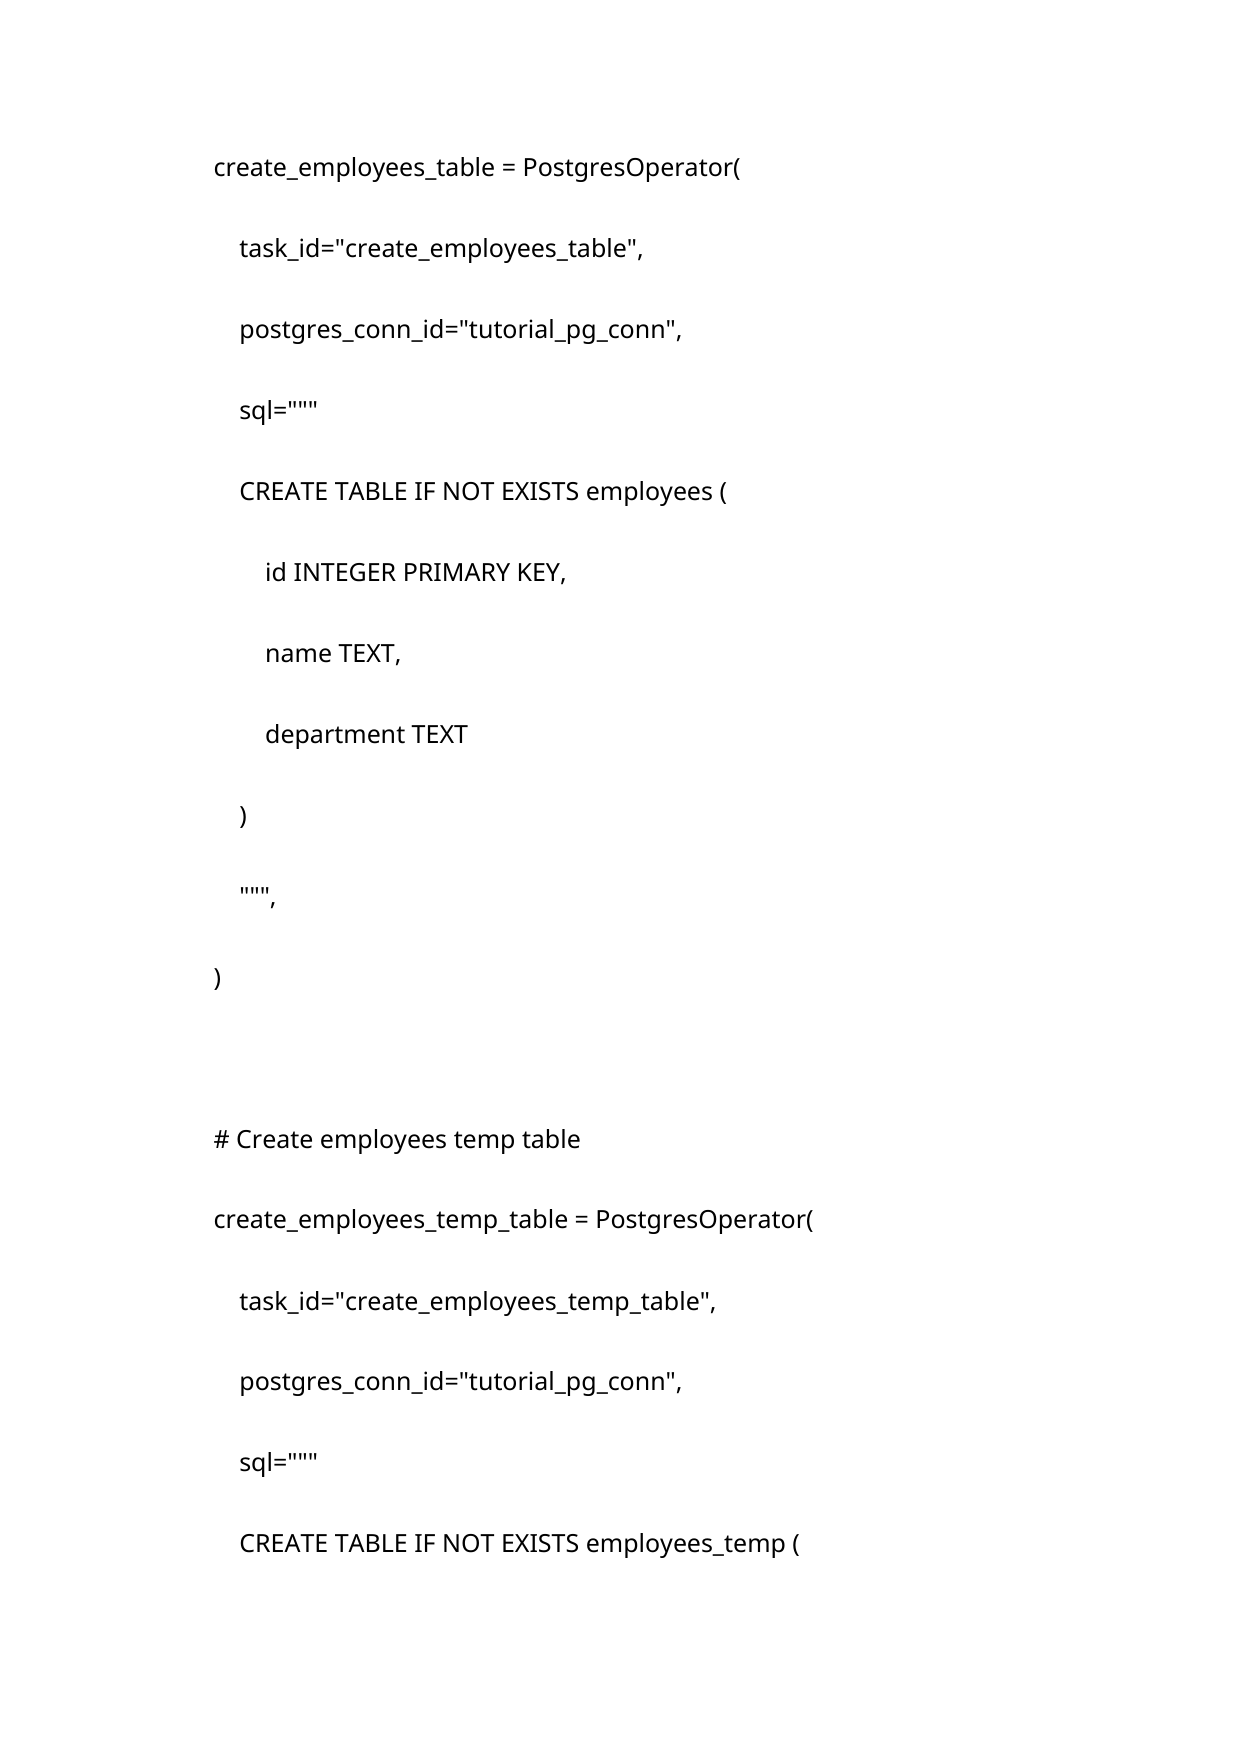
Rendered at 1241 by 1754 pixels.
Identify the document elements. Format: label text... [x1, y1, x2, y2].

text sql=""" [187, 1445, 1090, 1479]
text task_id="create_employees_temp_table", [187, 1283, 1090, 1317]
text name TEXT, [187, 636, 1090, 670]
text create_employees_table = PostgresOperator( [187, 150, 1090, 184]
text CREATE TABLE IF NOT EXISTS employees_temp ( [187, 1526, 1090, 1560]
text postgres_conn_id="tutorial_pg_conn", [187, 312, 1090, 346]
text postgres_conn_id="tutorial_pg_conn", [187, 1364, 1090, 1398]
text """, [187, 878, 1090, 912]
text id INTEGER PRIMARY KEY, [187, 555, 1090, 589]
text # Create employees temp table [187, 1121, 1090, 1155]
text create_employees_temp_table = PostgresOperator( [187, 1202, 1090, 1236]
text sql=""" [187, 393, 1090, 427]
text ) [187, 959, 1090, 993]
text department TEXT [187, 717, 1090, 751]
text task_id="create_employees_table", [187, 231, 1090, 265]
text ) [187, 797, 1090, 832]
text CREATE TABLE IF NOT EXISTS employees ( [187, 474, 1090, 508]
